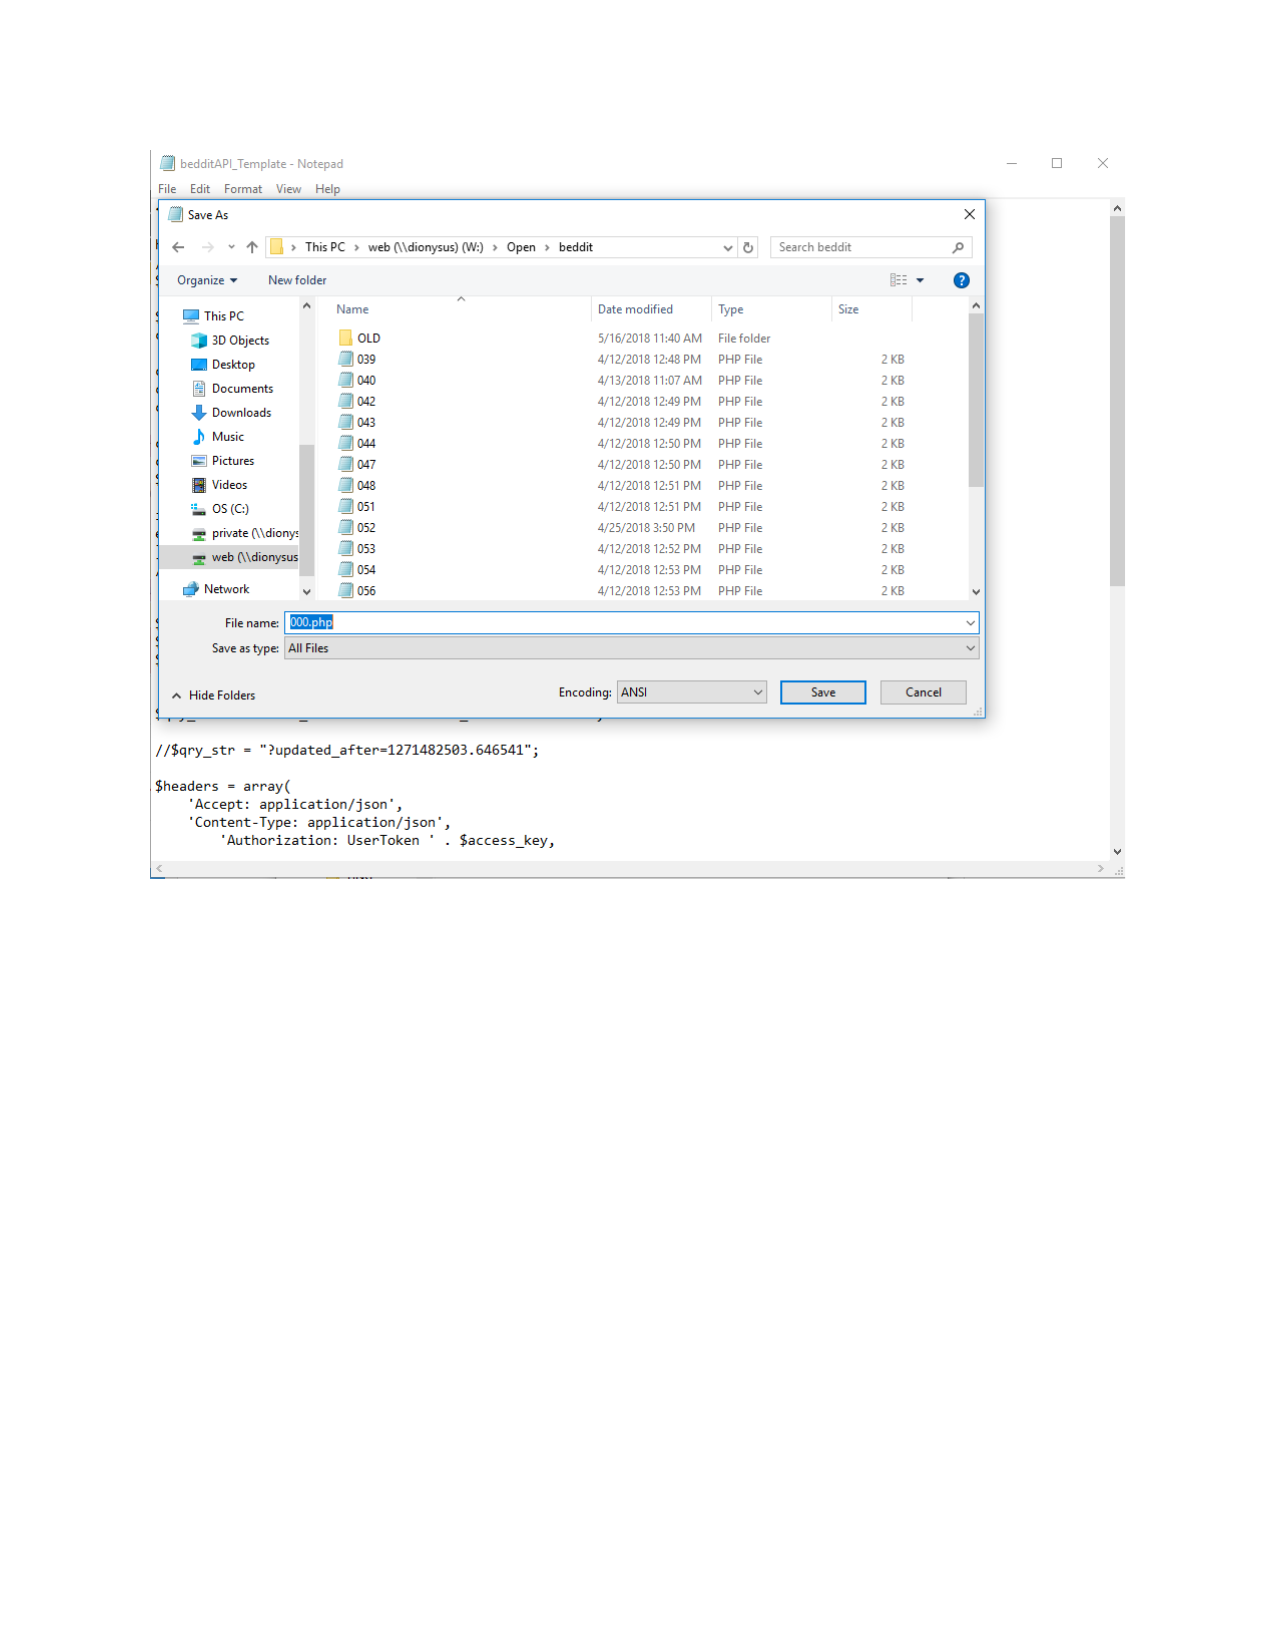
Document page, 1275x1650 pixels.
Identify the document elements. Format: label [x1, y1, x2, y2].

picture [150, 150, 1125, 879]
